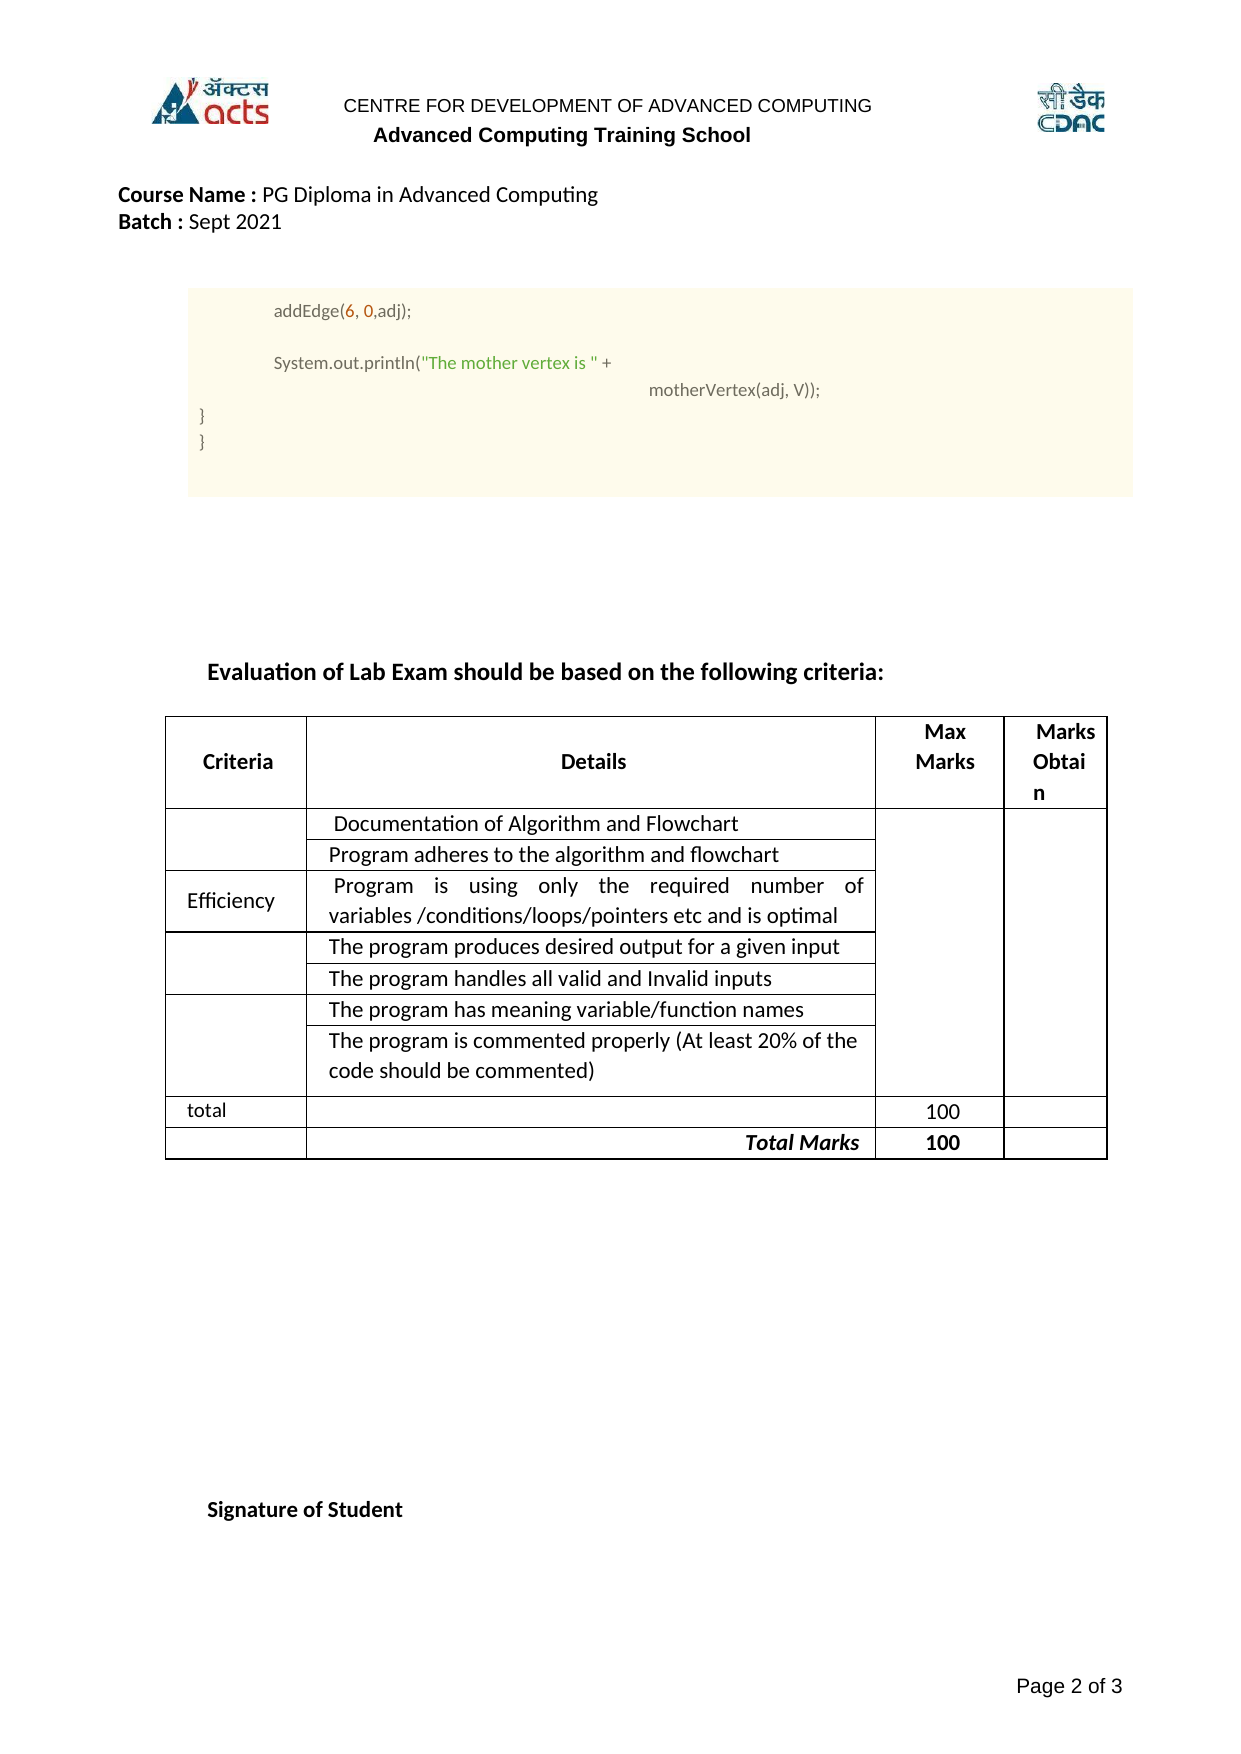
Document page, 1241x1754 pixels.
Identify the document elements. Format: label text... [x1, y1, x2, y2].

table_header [188, 288, 1133, 497]
table_cell [166, 809, 306, 870]
picture [1037, 83, 1105, 132]
table_header Details [307, 717, 875, 808]
table_cell Documentation of Algorithm and Flowchart [307, 809, 875, 839]
table_cell The program produces desired output for a given input [307, 933, 875, 962]
table_cell [1005, 1128, 1106, 1158]
table_cell [166, 995, 306, 1096]
table_cell total [166, 1097, 306, 1127]
text Evaluation of Lab Exam should be based on the following criteria: [117, 656, 1123, 686]
table_header Marks Obtain [1005, 717, 1106, 808]
table_cell 100 [876, 1128, 1003, 1158]
table_cell The program handles all valid and Invalid inputs [307, 964, 875, 993]
table_header Criteria [166, 717, 306, 808]
table_cell The program is commented properly (At least 20% of the code should be commented) [307, 1026, 875, 1096]
text Signature of Student [117, 1495, 1122, 1523]
table_header Max Marks [876, 717, 1003, 808]
table_cell [166, 1128, 306, 1158]
table_cell 100 [876, 1097, 1003, 1127]
table_cell Program is using only the required number of variables /conditions/loops/pointers etc and is optimal [307, 871, 875, 931]
table_cell [307, 1097, 875, 1127]
table_cell Total Marks [307, 1128, 875, 1158]
table_cell [1005, 809, 1106, 1096]
picture [151, 77, 269, 124]
table_cell [876, 809, 1003, 1096]
table_cell [1005, 1097, 1106, 1127]
table_cell Program adheres to the algorithm and flowchart [307, 840, 875, 870]
table_cell Efficiency [166, 871, 306, 931]
table_cell [166, 933, 306, 993]
table_cell The program has meaning variable/function names [307, 995, 875, 1025]
